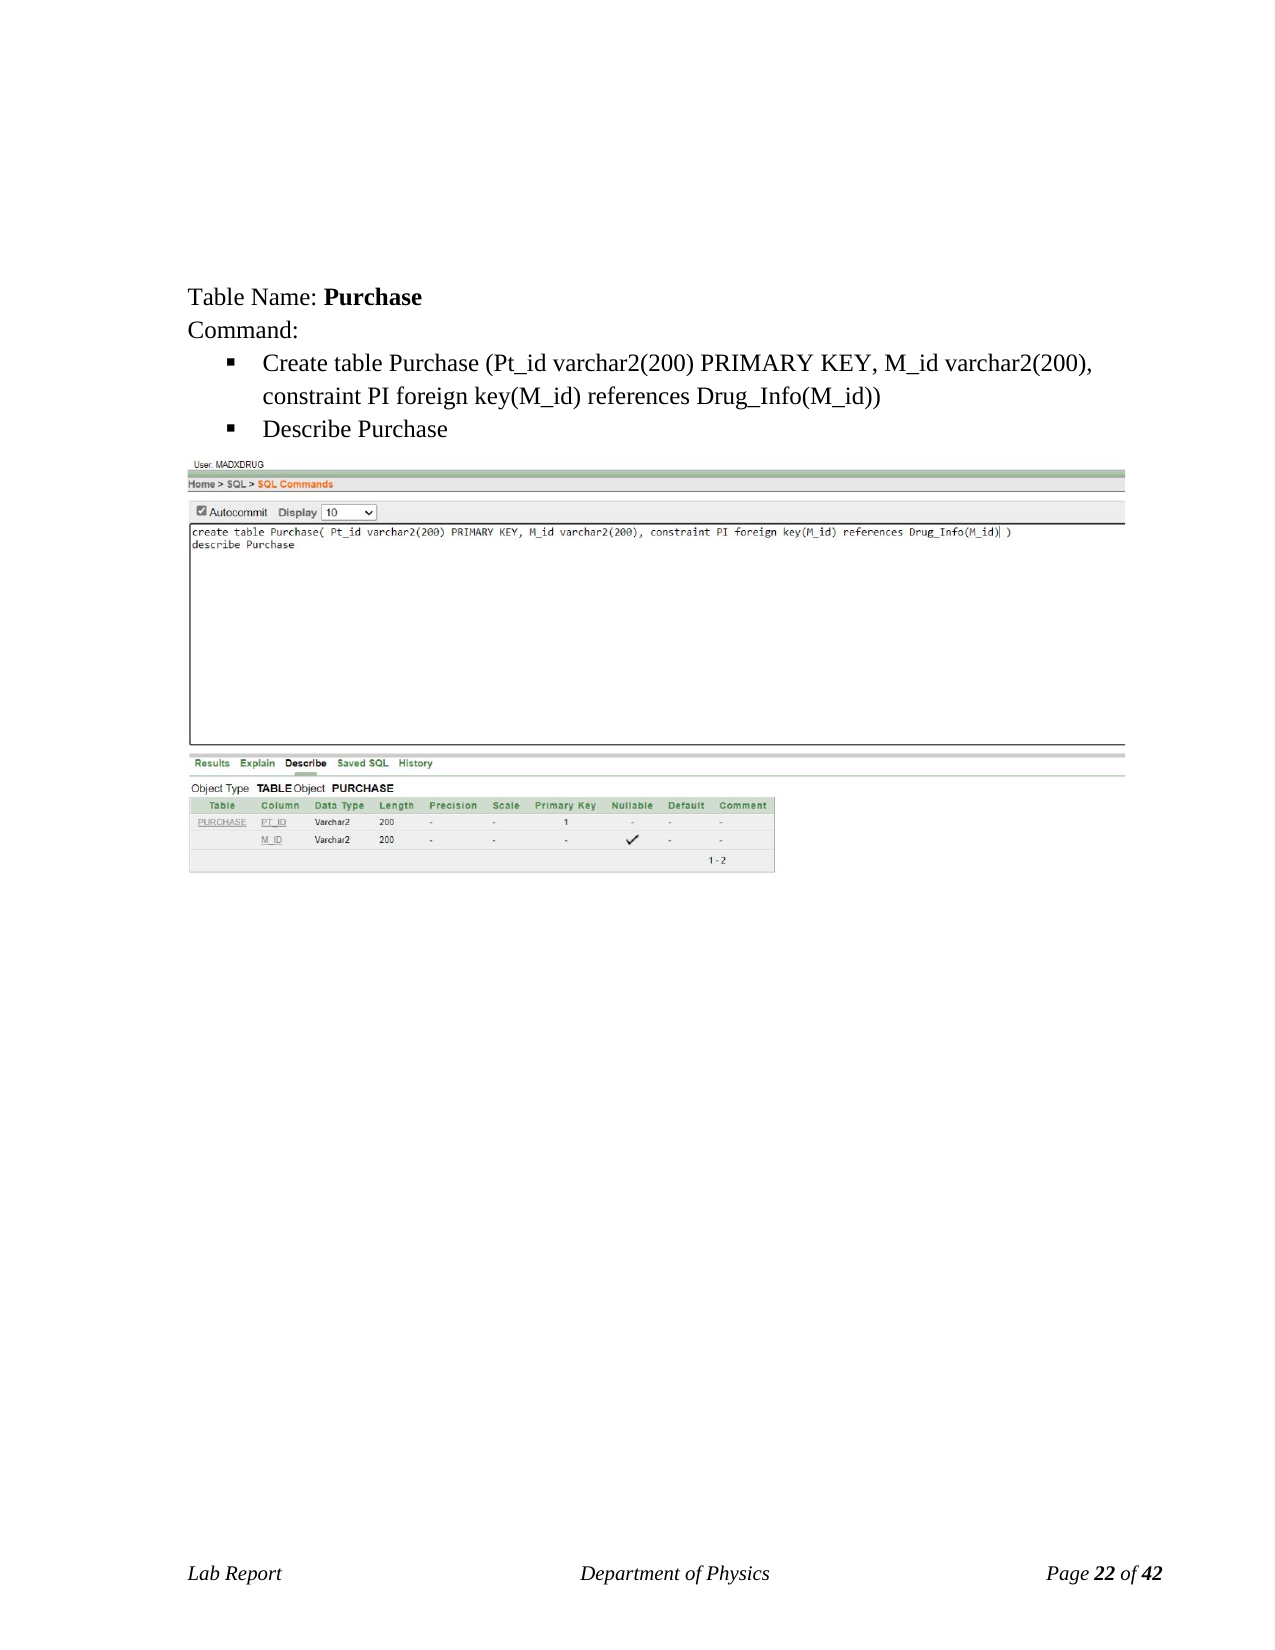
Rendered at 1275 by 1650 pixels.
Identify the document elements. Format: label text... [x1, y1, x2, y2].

text Command: [187, 315, 1125, 344]
picture [187, 447, 1125, 913]
list Create table Purchase (Pt_id varchar2(200) PRIMARY KEY, M_id varchar2(200), constraint PI foreign key(M_id) references Drug_Info(M_id)) [225, 348, 1125, 410]
text Table Name: Purchase [187, 282, 1125, 311]
list Describe Purchase [225, 414, 1125, 443]
